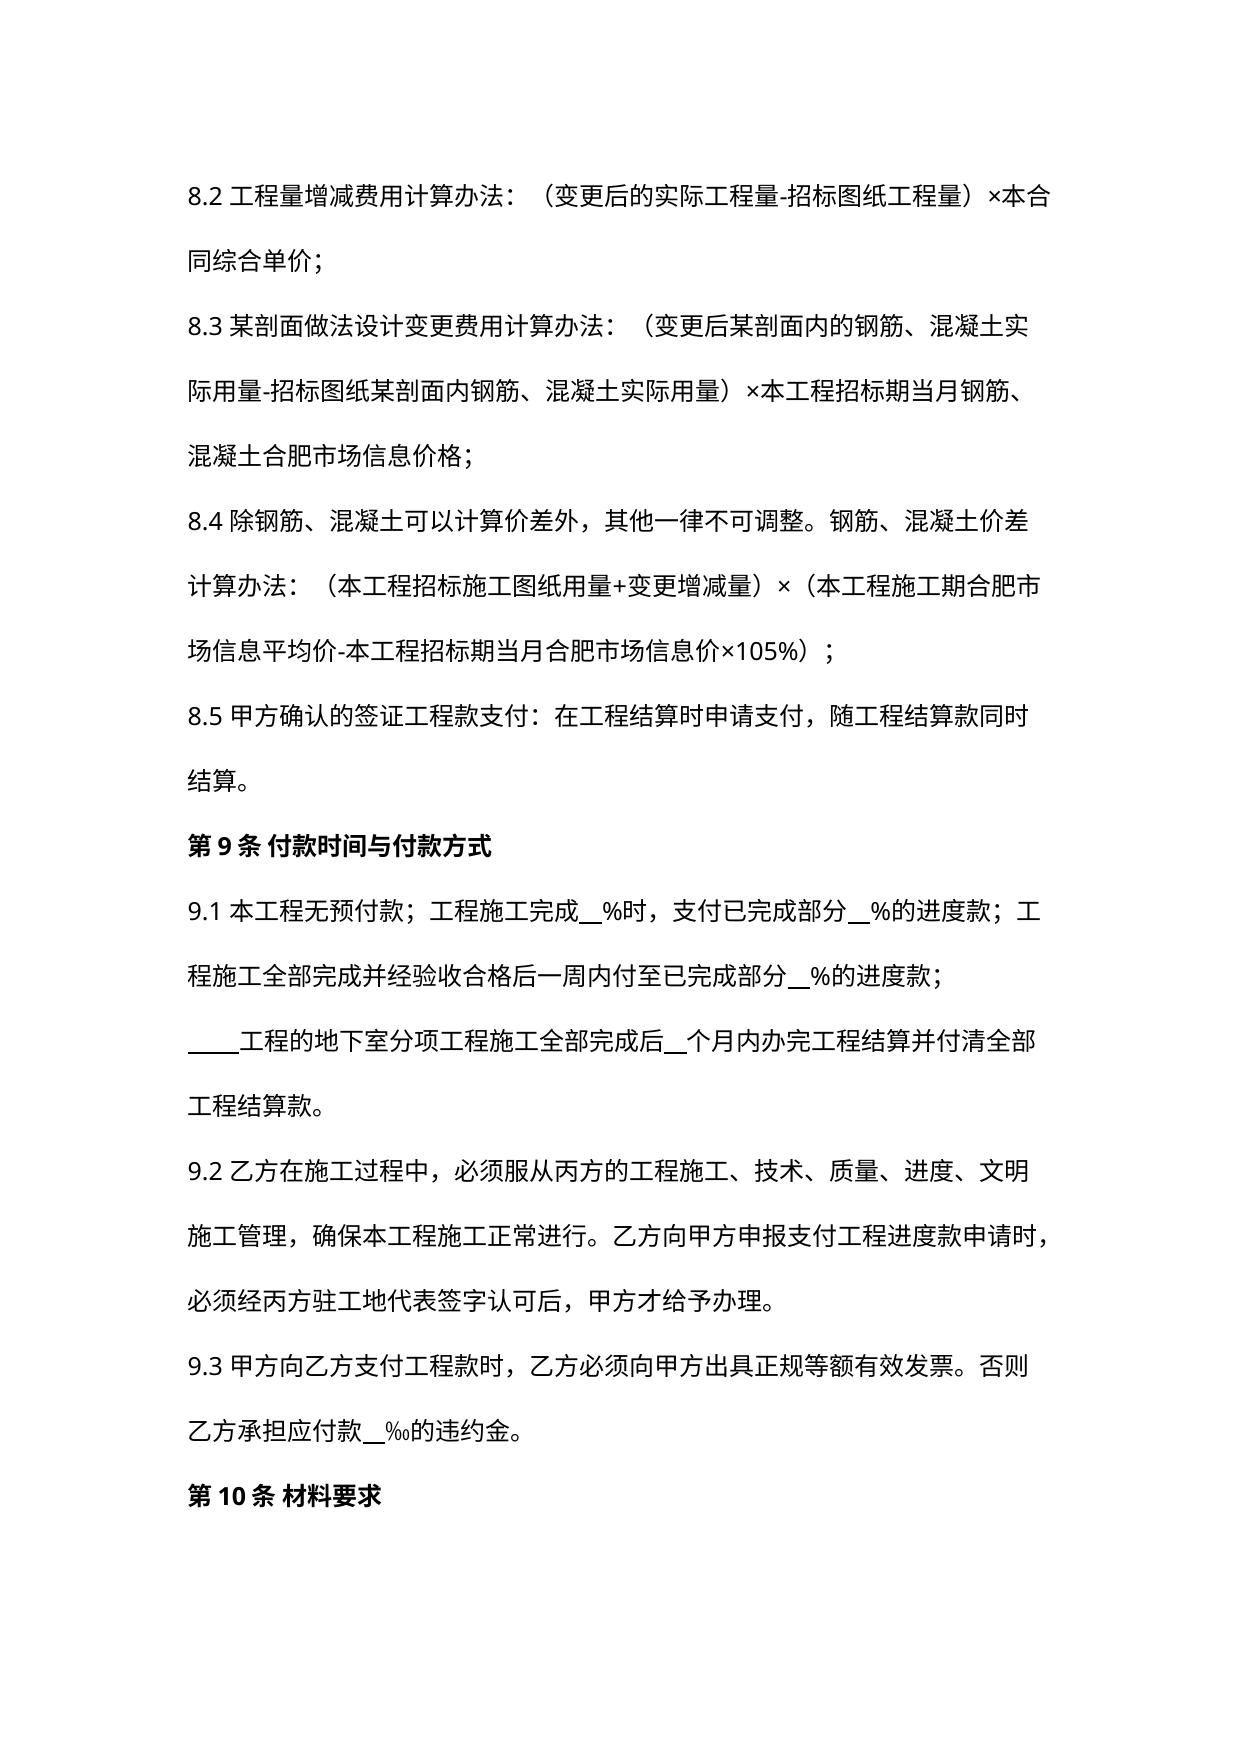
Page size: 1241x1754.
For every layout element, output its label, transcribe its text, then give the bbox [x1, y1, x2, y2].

text 8.4 除钢筋、混凝土可以计算价差外，其他一律不可调整。钢筋、混凝土价差计算办法：（本工程招标施工图纸用量+变更增减量）×（本工程施工期合肥市场信息平均价-本工程招标期当月合肥市场信息价×105%）； [187, 487, 1053, 682]
text 8.5 甲方确认的签证工程款支付：在工程结算时申请支付，随工程结算款同时结算。 [187, 682, 1053, 812]
text 工程的地下室分项工程施工全部完成后 个月内办完工程结算并付清全部工程结算款。 [187, 1007, 1053, 1137]
text 8.3 某剖面做法设计变更费用计算办法：（变更后某剖面内的钢筋、混凝土实际用量-招标图纸某剖面内钢筋、混凝土实际用量）×本工程招标期当月钢筋、混凝土合肥市场信息价格； [187, 292, 1053, 487]
text 9.3 甲方向乙方支付工程款时，乙方必须向甲方出具正规等额有效发票。否则乙方承担应付款 ‰的违约金。 [187, 1332, 1053, 1462]
text 9.2 乙方在施工过程中，必须服从丙方的工程施工、技术、质量、进度、文明施工管理，确保本工程施工正常进行。乙方向甲方申报支付工程进度款申请时，必须经丙方驻工地代表签字认可后，甲方才给予办理。 [187, 1137, 1053, 1332]
text 9.1 本工程无预付款；工程施工完成 %时，支付已完成部分 %的进度款；工程施工全部完成并经验收合格后一周内付至已完成部分 %的进度款； [187, 877, 1053, 1007]
subtitle 第9条 付款时间与付款方式 [187, 812, 1053, 877]
subtitle 第10条 材料要求 [187, 1462, 1053, 1527]
text 8.2 工程量增减费用计算办法：（变更后的实际工程量-招标图纸工程量）×本合同综合单价； [187, 162, 1053, 292]
